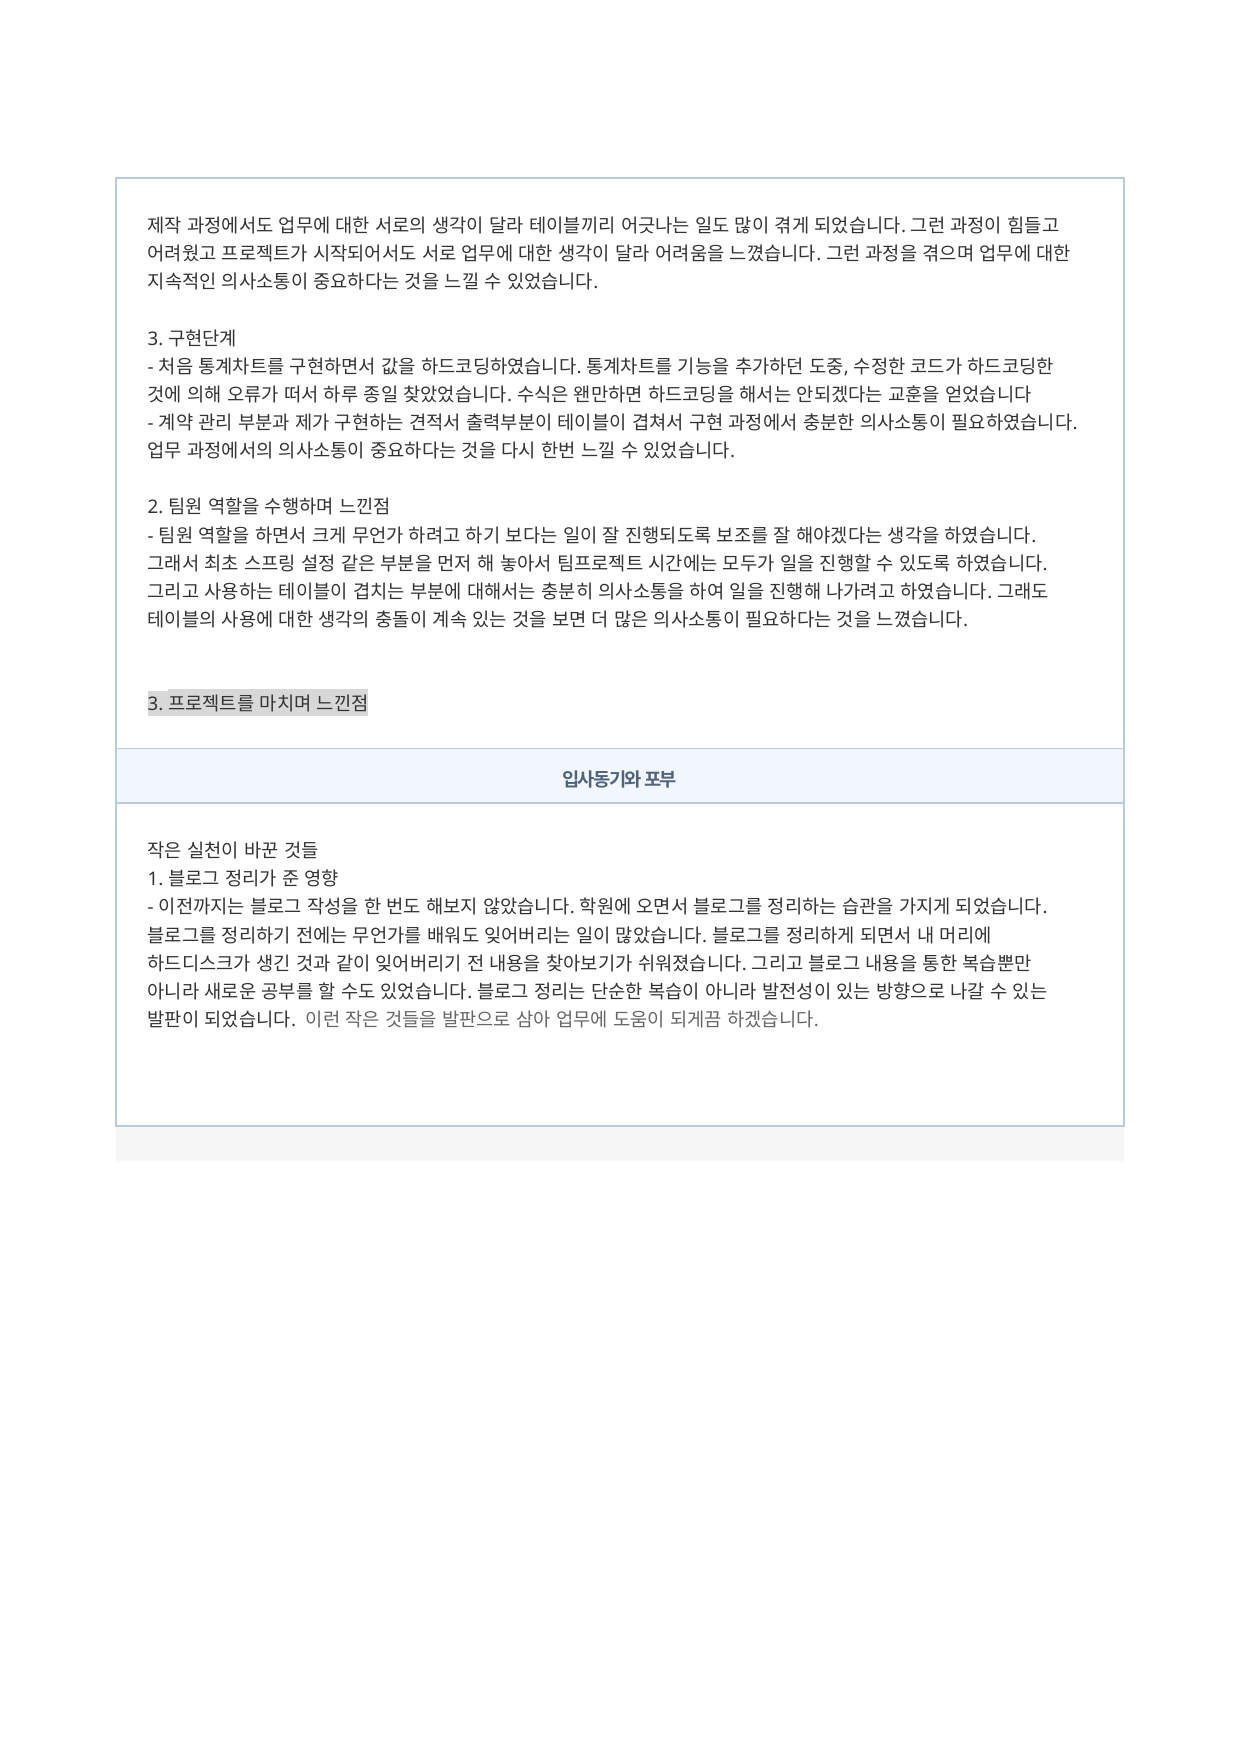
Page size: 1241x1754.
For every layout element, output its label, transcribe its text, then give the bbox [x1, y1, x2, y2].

table_header 자기소개서 – 사례를 중심으로 자신의 강점 강조 (소제목을 잘 정리 후 상세 내용 정리) [117, 804, 1123, 1125]
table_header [117, 179, 1123, 748]
